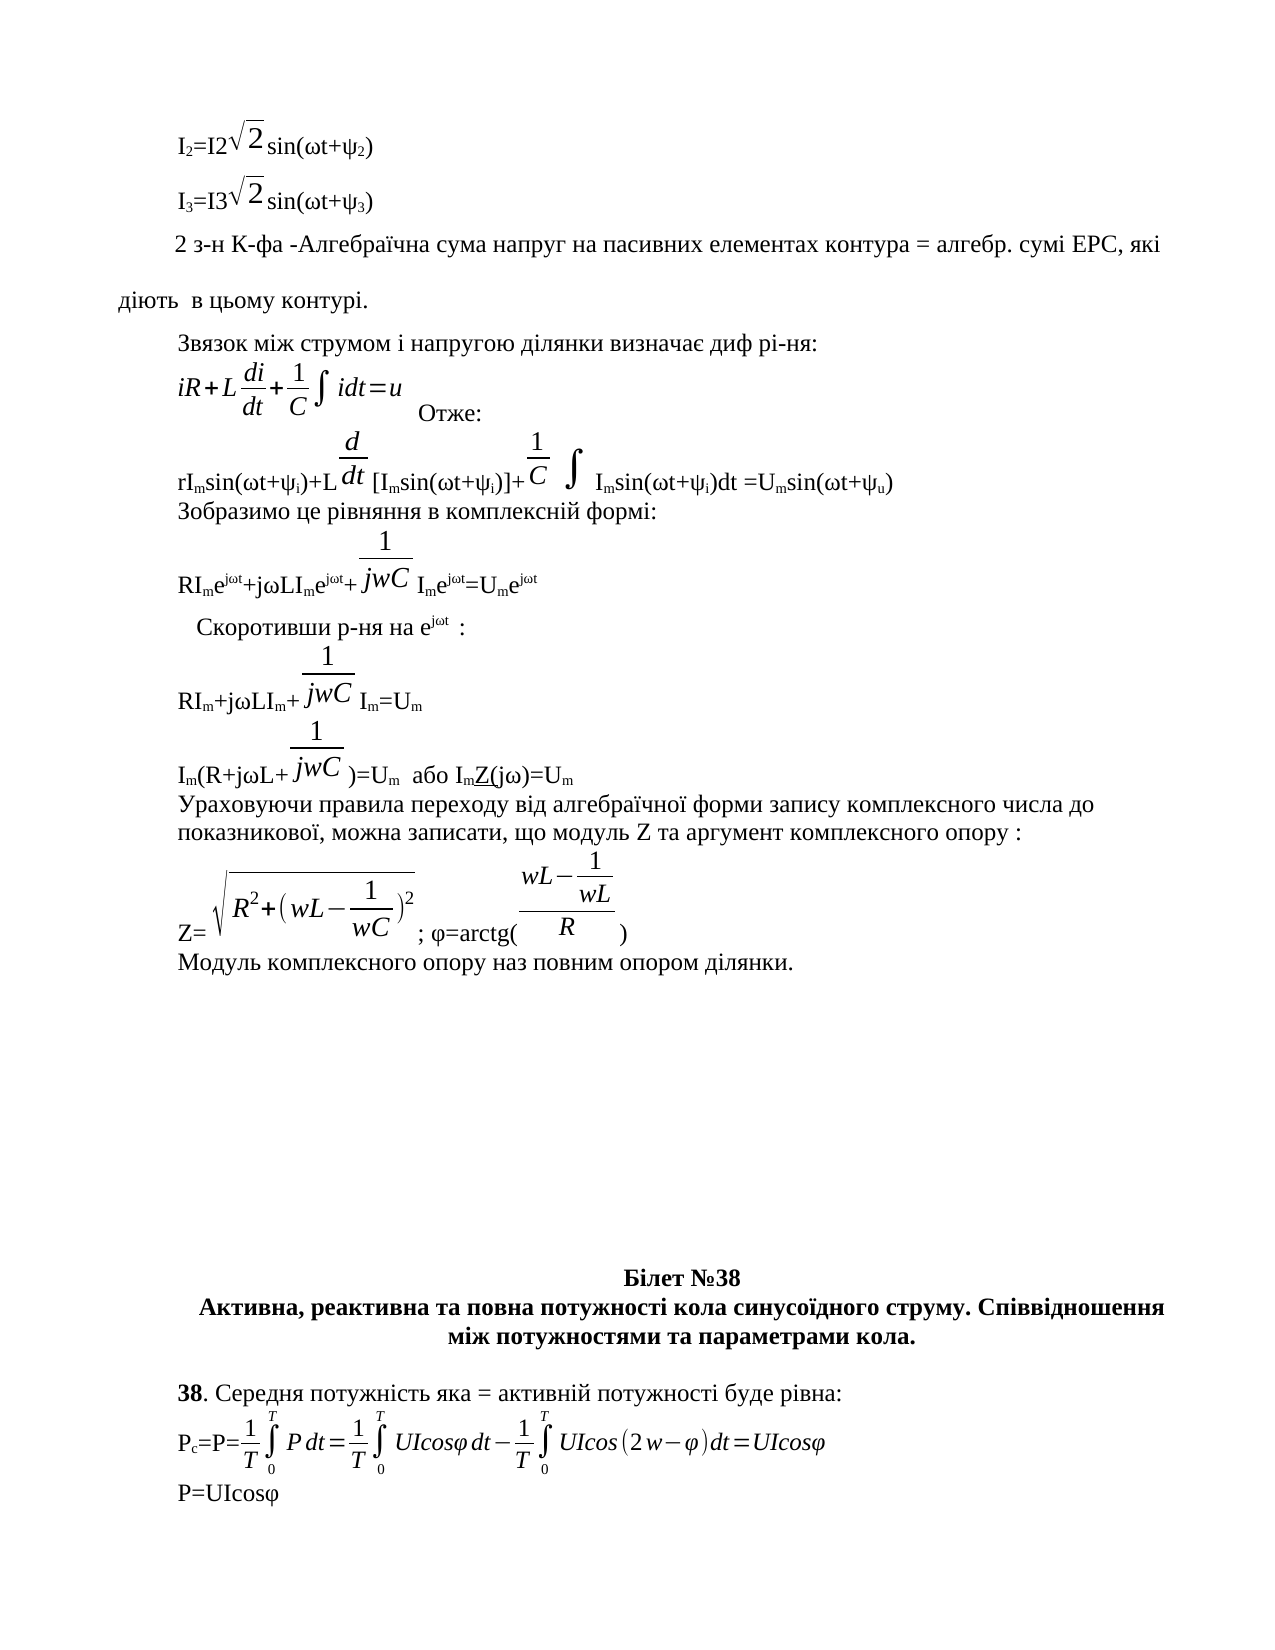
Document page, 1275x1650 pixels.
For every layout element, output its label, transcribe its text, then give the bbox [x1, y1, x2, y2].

text I2=I2sin(ωt+ψ2) [177, 118, 1186, 159]
text 2 з-н К-фа -Алгебраїчна сума напруг на пасивних елементах контура = алгебр. сумі ЕРС, які діють в цьому контурі. [118, 229, 1186, 314]
text Звязок між струмом і напругою ділянки визначає диф рі-ня: [177, 328, 1186, 357]
text I3=I3sin(ωt+ψ3) [177, 174, 1186, 215]
text RIm+jωLIm+Im=Um [177, 640, 1186, 714]
text Ураховуючи правила переходу від алгебраїчної форми запису комплексного числа до показникової, можна записати, що модуль Z та аргумент комплексного опору : [177, 789, 1186, 846]
text RImejωt+jωLImejωt+Imejωt=Umejωt [177, 525, 1186, 599]
text Отже: [177, 357, 1186, 427]
text rImsin(ωt+ψi)+L[Imsin(ωt+ψi)]+ Imsin(ωt+ψi)dt =Umsin(ωt+ψu) [177, 427, 1186, 496]
text 38. Середня потужність яка = активній потужності буде рівна: [177, 1378, 1186, 1407]
text Z= ; φ=arctg() [177, 846, 1186, 947]
text Білет №38 [177, 1263, 1186, 1292]
text Активна, реактивна та повна потужності кола синусоїдного струму. Співвідношення між потужностями та параметрами кола. [177, 1292, 1186, 1349]
text Рс=Р= [177, 1407, 1186, 1478]
text Зобразимо це рівняння в комплексній формі: [177, 496, 1186, 525]
text P=UIcosφ [177, 1478, 1186, 1506]
text Скоротивши р-ня на ejωt : [177, 599, 1186, 640]
text Модуль комплексного опору наз повним опором ділянки. [177, 947, 1186, 976]
text Im(R+jωL+)=Um або ImZ(jω)=Um [177, 714, 1186, 789]
